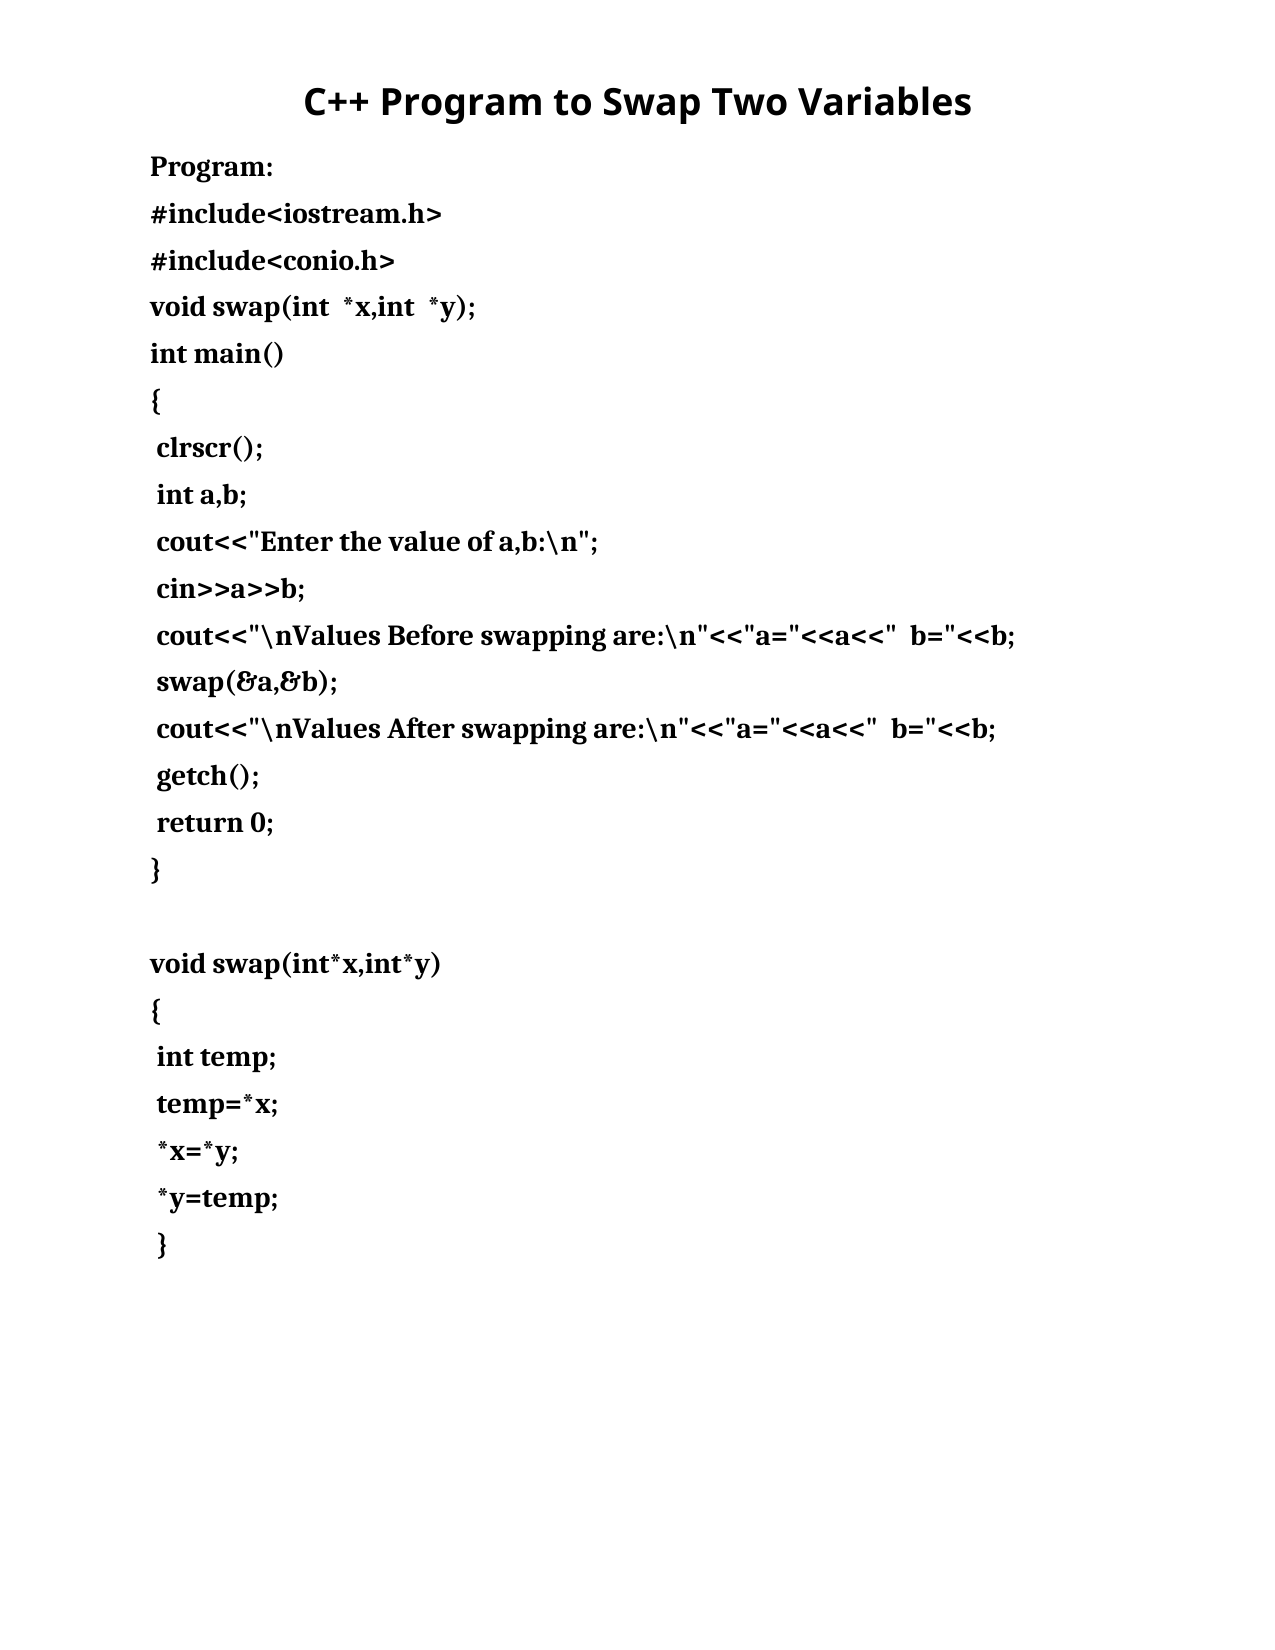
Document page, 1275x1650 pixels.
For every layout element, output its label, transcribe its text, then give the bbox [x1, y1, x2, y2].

text void swap(int *x,int *y); [150, 291, 1125, 324]
text clrscr(); [150, 431, 1125, 465]
text { [150, 994, 1125, 1027]
text int a,b; [150, 478, 1125, 512]
text getch(); [150, 759, 1125, 793]
text void swap(int*x,int*y) [150, 947, 1125, 980]
text temp=*x; [150, 1087, 1125, 1121]
text { [150, 384, 1125, 418]
text swap(&a,&b); [150, 666, 1125, 699]
text } [150, 853, 1125, 887]
text cout<<"\nValues After swapping are:\n"<<"a="<<a<<" b="<<b; [150, 712, 1125, 746]
text cout<<"Enter the value of a,b:\n"; [150, 525, 1125, 558]
text cout<<"\nValues Before swapping are:\n"<<"a="<<a<<" b="<<b; [150, 619, 1125, 652]
text #include<iostream.h> [150, 197, 1125, 230]
text #include<conio.h> [150, 244, 1125, 277]
text } [150, 1228, 1125, 1262]
text *x=*y; [150, 1134, 1125, 1168]
text *y=temp; [150, 1181, 1125, 1215]
text int main() [150, 337, 1125, 371]
text return 0; [150, 806, 1125, 840]
text Program: [150, 150, 1125, 183]
text int temp; [150, 1041, 1125, 1074]
text cin>>a>>b; [150, 572, 1125, 605]
